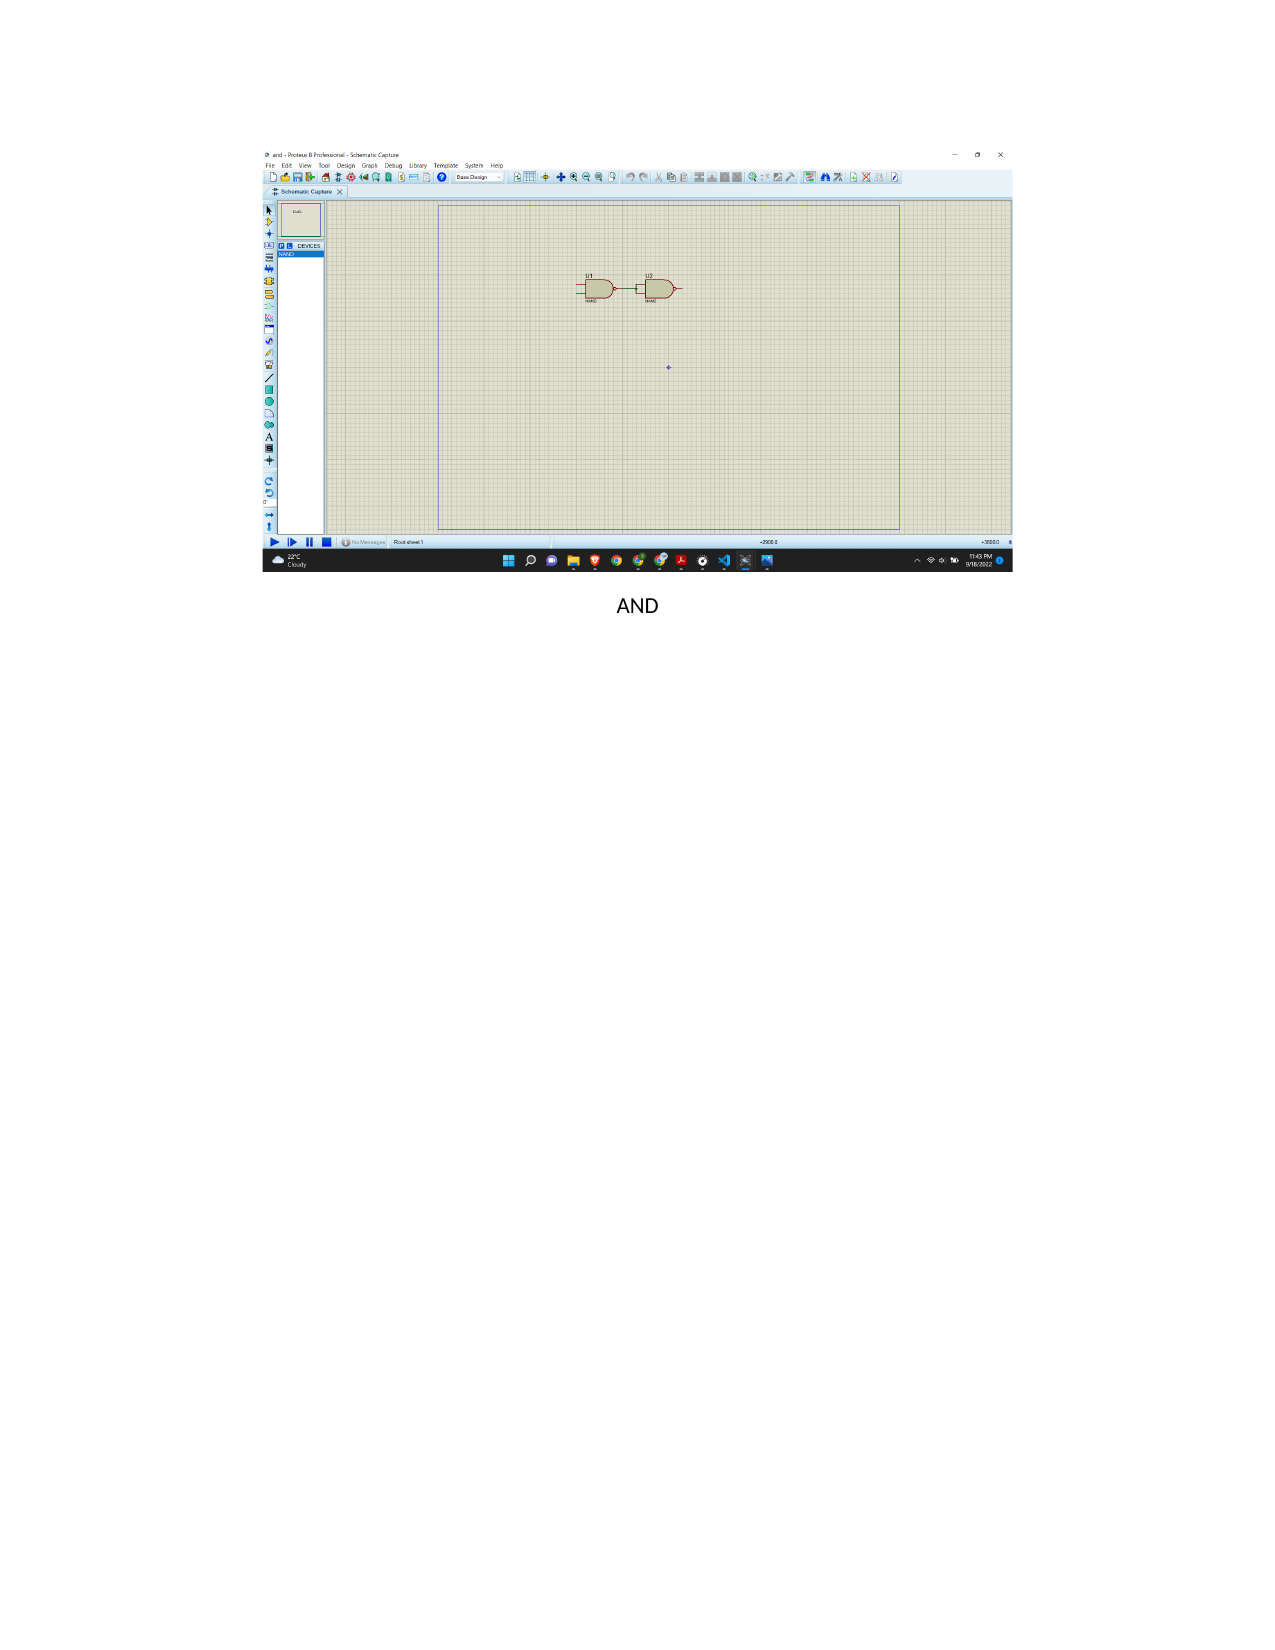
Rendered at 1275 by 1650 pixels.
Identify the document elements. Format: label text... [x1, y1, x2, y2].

text AND [150, 591, 1125, 619]
